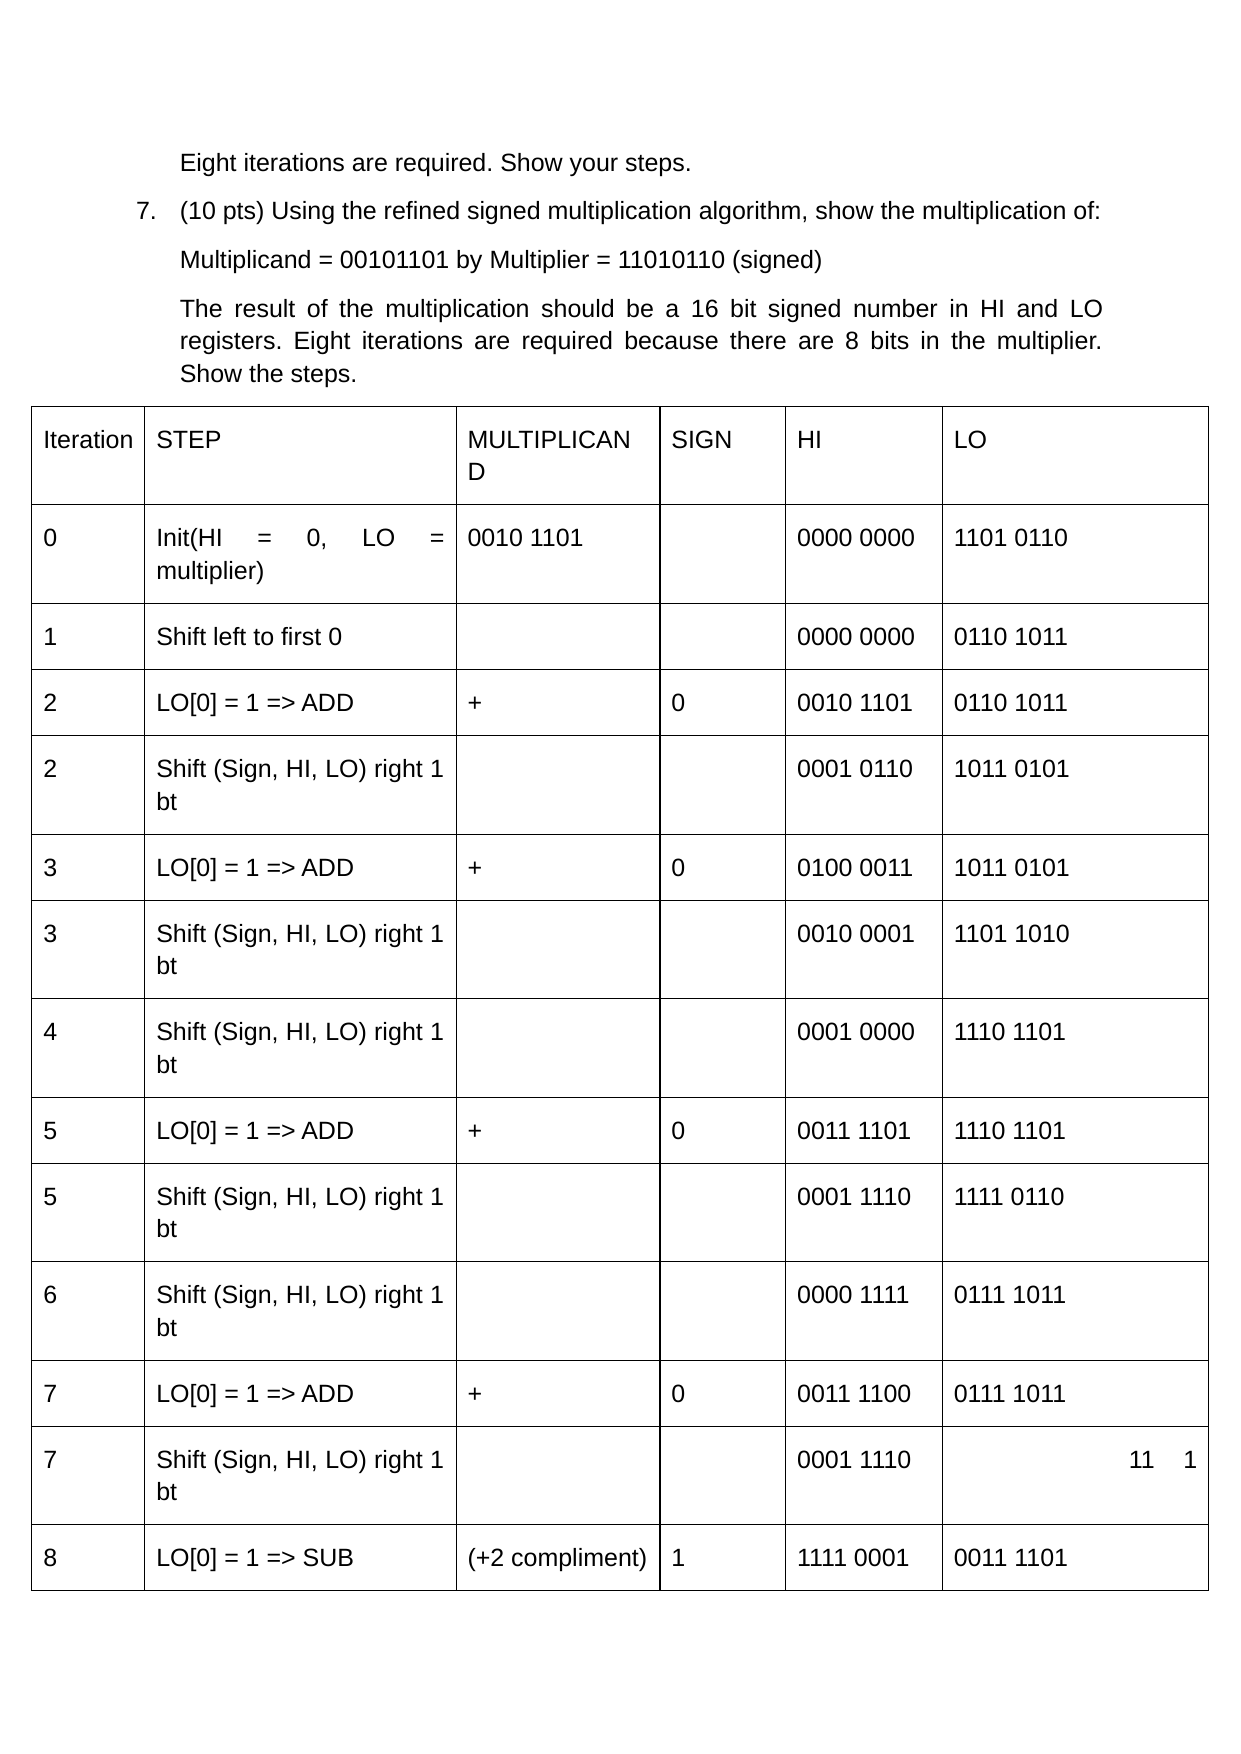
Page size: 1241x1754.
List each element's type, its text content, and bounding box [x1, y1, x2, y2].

table_cell 0 [661, 1098, 785, 1163]
table_cell 5 [32, 1098, 144, 1163]
table_cell 1110 1101 [943, 999, 1208, 1097]
table_cell [661, 505, 785, 603]
table_cell 1 [32, 604, 144, 669]
table_cell 7 [32, 1427, 144, 1524]
table_cell 1111 0001 [786, 1525, 942, 1590]
table_cell [457, 1262, 659, 1360]
table_cell LO[0] = 1 => ADD [145, 670, 456, 735]
table_cell [457, 1427, 659, 1524]
table_cell 0010 1101 [457, 505, 659, 603]
table_cell 0 [32, 505, 144, 603]
table_cell 0001 0110 [786, 736, 942, 833]
table_cell 0 [661, 835, 785, 899]
table_cell [661, 1427, 785, 1524]
table_header Iteration [32, 407, 144, 504]
table_cell Init(HI = 0, LO = multiplier) [145, 505, 456, 603]
table_header HI [786, 407, 942, 504]
table_cell 0100 0011 [786, 835, 942, 899]
table_cell 0011 1101 [786, 1098, 942, 1163]
table_cell 6 [32, 1262, 144, 1360]
table_cell LO[0] = 1 => ADD [145, 835, 456, 899]
table_cell 0011 1101 [943, 1525, 1208, 1590]
table_cell [661, 1262, 785, 1360]
list (10 pts) Using the refined signed multiplication algorithm, show the multiplication of: [136, 194, 1104, 227]
table_cell 1011 0101 [943, 736, 1208, 833]
table_cell [661, 999, 785, 1097]
table_cell [457, 736, 659, 833]
table_cell 1101 1010 [943, 901, 1208, 998]
table_cell Shift left to first 0 [145, 604, 456, 669]
table_cell Shift (Sign, HI, LO) right 1 bt [145, 1427, 456, 1524]
table_cell (+2 compliment) [457, 1525, 659, 1590]
table_header STEP [145, 407, 456, 504]
table_cell + [457, 835, 659, 899]
table_cell LO[0] = 1 => SUB [145, 1525, 456, 1590]
table_cell + [457, 1361, 659, 1426]
table_cell 0110 1011 [943, 670, 1208, 735]
table_cell LO[0] = 1 => ADD [145, 1098, 456, 1163]
table_cell [457, 1164, 659, 1261]
table_cell Shift (Sign, HI, LO) right 1 bt [145, 901, 456, 998]
table_cell 1 [661, 1525, 785, 1590]
table_cell 3 [32, 835, 144, 899]
table_cell 0 [661, 1361, 785, 1426]
table_header LO [943, 407, 1208, 504]
table_cell [457, 604, 659, 669]
table_cell 0001 0000 [786, 999, 942, 1097]
table_cell Shift (Sign, HI, LO) right 1 bt [145, 1164, 456, 1261]
table_cell Shift (Sign, HI, LO) right 1 bt [145, 999, 456, 1097]
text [179, 146, 1104, 178]
table_cell 2 [32, 736, 144, 833]
table_cell 0010 1101 [786, 670, 942, 735]
table_cell 0010 0001 [786, 901, 942, 998]
table_cell 7 [32, 1361, 144, 1426]
table_cell 8 [32, 1525, 144, 1590]
table_header SIGN [661, 407, 785, 504]
table_cell [661, 901, 785, 998]
table_cell 1110 1101 [943, 1098, 1208, 1163]
table_cell LO[0] = 1 => ADD [145, 1361, 456, 1426]
table_cell 0000 1111 [786, 1262, 942, 1360]
table_cell 0000 0000 [786, 505, 942, 603]
table_cell 0111 1011 [943, 1262, 1208, 1360]
table_cell 1101 0110 [943, 505, 1208, 603]
table_cell 0111 1011 [943, 1361, 1208, 1426]
table_cell 0110 1011 [943, 604, 1208, 669]
table_cell 0001 1110 [786, 1427, 942, 1524]
table_cell [457, 999, 659, 1097]
table_cell 4 [32, 999, 144, 1097]
table_cell 0 [661, 670, 785, 735]
table_cell [661, 604, 785, 669]
table_cell 1 [943, 1427, 1208, 1524]
table_cell 2 [32, 670, 144, 735]
table_cell [661, 1164, 785, 1261]
table_cell 0011 1100 [786, 1361, 942, 1426]
table_cell Shift (Sign, HI, LO) right 1 bt [145, 736, 456, 833]
table_cell 0000 0000 [786, 604, 942, 669]
table_cell 0001 1110 [786, 1164, 942, 1261]
table_cell [457, 901, 659, 998]
table_cell 3 [32, 901, 144, 998]
table_cell 1111 0110 [943, 1164, 1208, 1261]
text Multiplicand = 00101101 by Multiplier = 11010110 (signed) [179, 243, 1104, 276]
table_cell 1011 0101 [943, 835, 1208, 899]
table_cell + [457, 670, 659, 735]
table_cell [661, 736, 785, 833]
table_cell + [457, 1098, 659, 1163]
table_cell Shift (Sign, HI, LO) right 1 bt [145, 1262, 456, 1360]
text The result of the multiplication should be a 16 bit signed number in HI and LO registers. Eight iterations are required because there are 8 bits in the multiplier. Show the steps. [179, 292, 1104, 389]
table_cell 5 [32, 1164, 144, 1261]
table_header MULTIPLICAND [457, 407, 659, 504]
